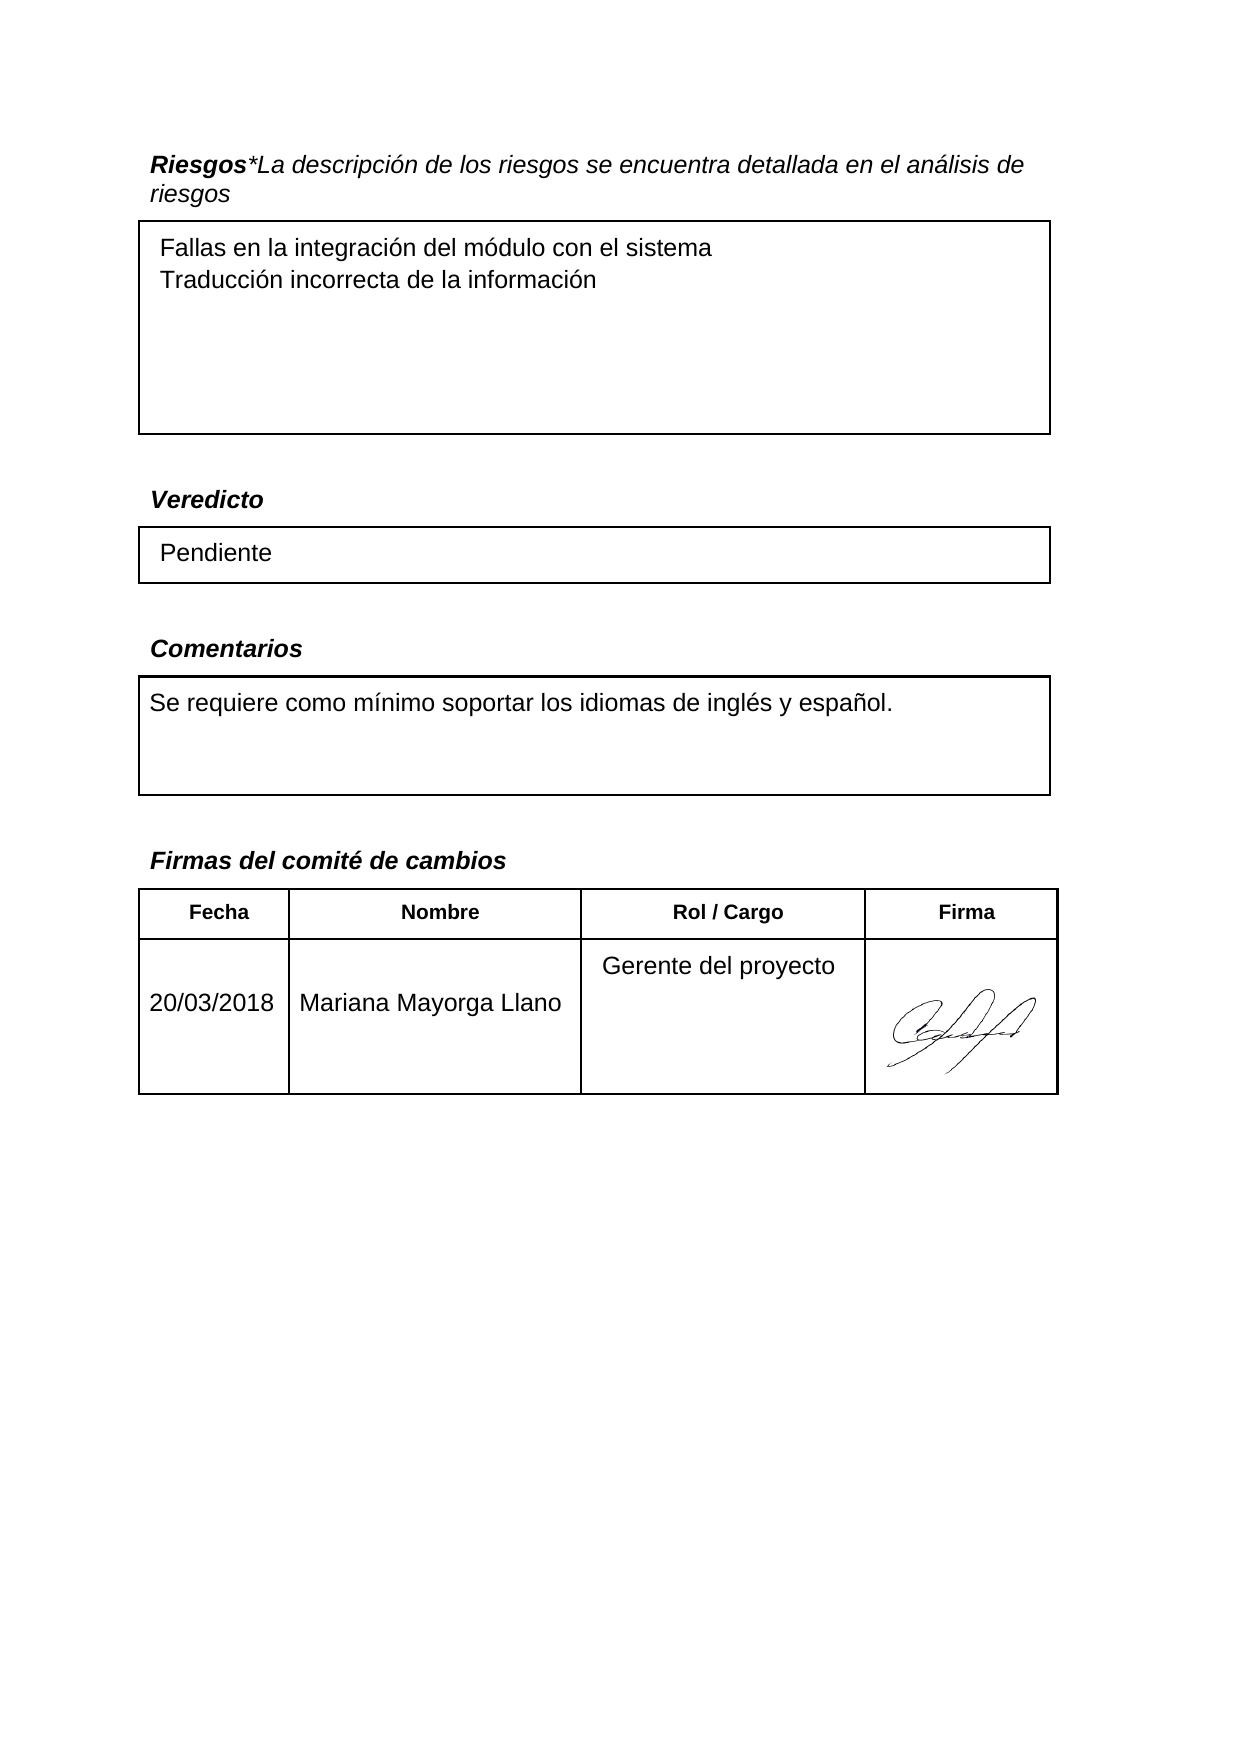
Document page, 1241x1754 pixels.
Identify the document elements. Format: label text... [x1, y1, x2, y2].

table_header Fallas en la integración del módulo con el sistema Traducción incorrecta de la información [140, 222, 1049, 432]
subtitle Comentarios [150, 634, 1090, 663]
table_header Nombre [290, 890, 580, 938]
table_header Pendiente [140, 528, 1049, 582]
table_header Se requiere como mínimo soportar los idiomas de inglés y español. [140, 678, 1049, 794]
subtitle Veredicto [150, 484, 1090, 513]
table_header Rol / Cargo [582, 890, 864, 938]
subtitle Riesgos*La descripción de los riesgos se encuentra detallada en el análisis de riesgos [150, 150, 1090, 207]
table_cell Mariana Mayorga Llano [290, 940, 580, 1093]
table_cell 20/03/2018 [140, 940, 288, 1093]
table_header Firma [866, 890, 1056, 938]
subtitle Firmas del comité de cambios [150, 846, 1090, 875]
table_cell [866, 940, 1056, 1093]
table_cell Gerente del proyecto [582, 940, 864, 1093]
table_header Fecha [140, 890, 288, 938]
picture [886, 988, 1037, 1075]
